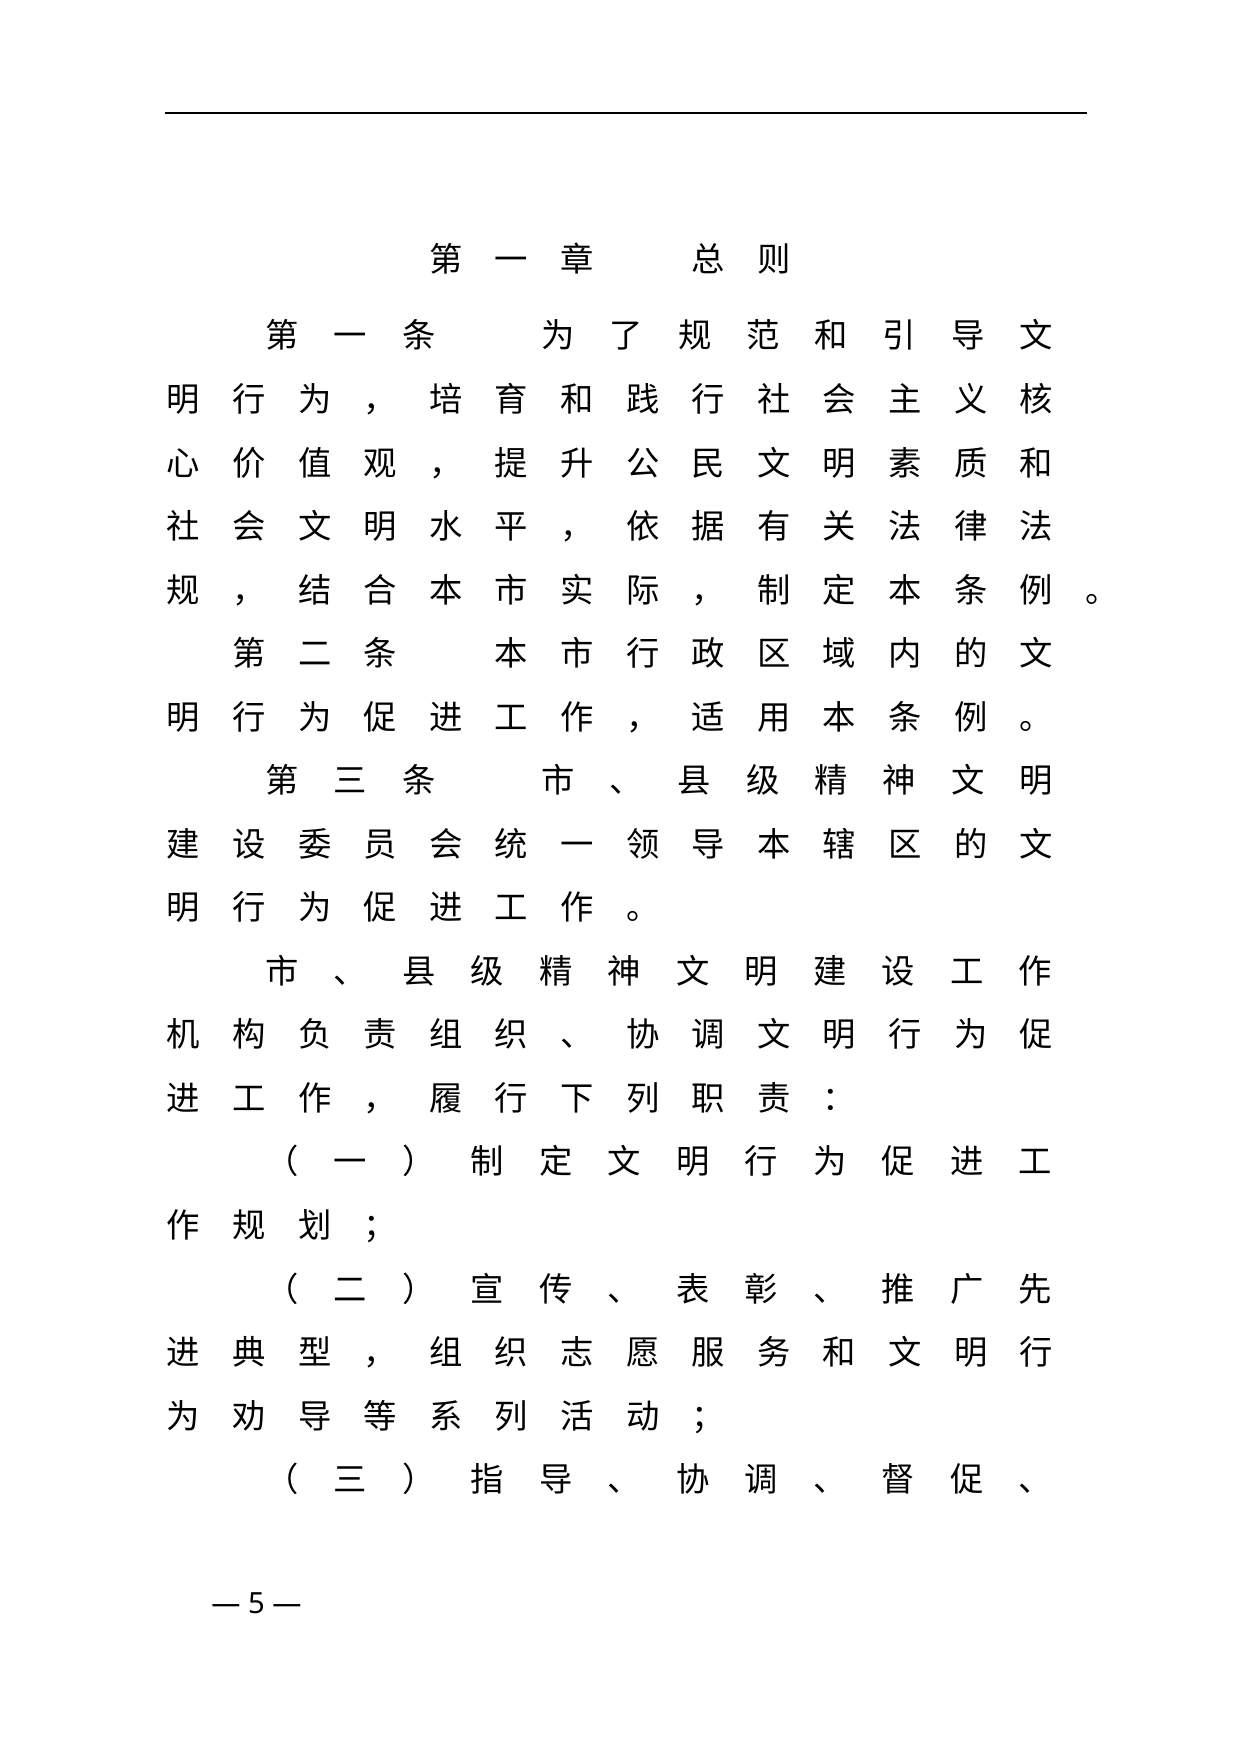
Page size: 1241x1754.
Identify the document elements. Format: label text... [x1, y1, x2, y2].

text 第一条 为了规范和引导文明行为，培育和践行社会主义核心价值观，提升公民文明素质和社会文明水平，依据有关法律法规，结合本市实际，制定本条例。 [167, 302, 1085, 619]
text （二）宣传、表彰、推广先进典型，组织志愿服务和文明行为劝导等系列活动； [167, 1255, 1085, 1445]
text 第二条 本市行政区域内的文明行为促进工作，适用本条例。 [167, 619, 1085, 746]
text （一）制定文明行为促进工作规划； [167, 1128, 1085, 1255]
text 第三条 市、县级精神文明建设委员会统一领导本辖区的文明行为促进工作。 [167, 746, 1085, 937]
text 第一章 总则 [167, 226, 1085, 289]
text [167, 1445, 1085, 1509]
text 市、县级精神文明建设工作机构负责组织、协调文明行为促进工作，履行下列职责： [167, 937, 1085, 1128]
